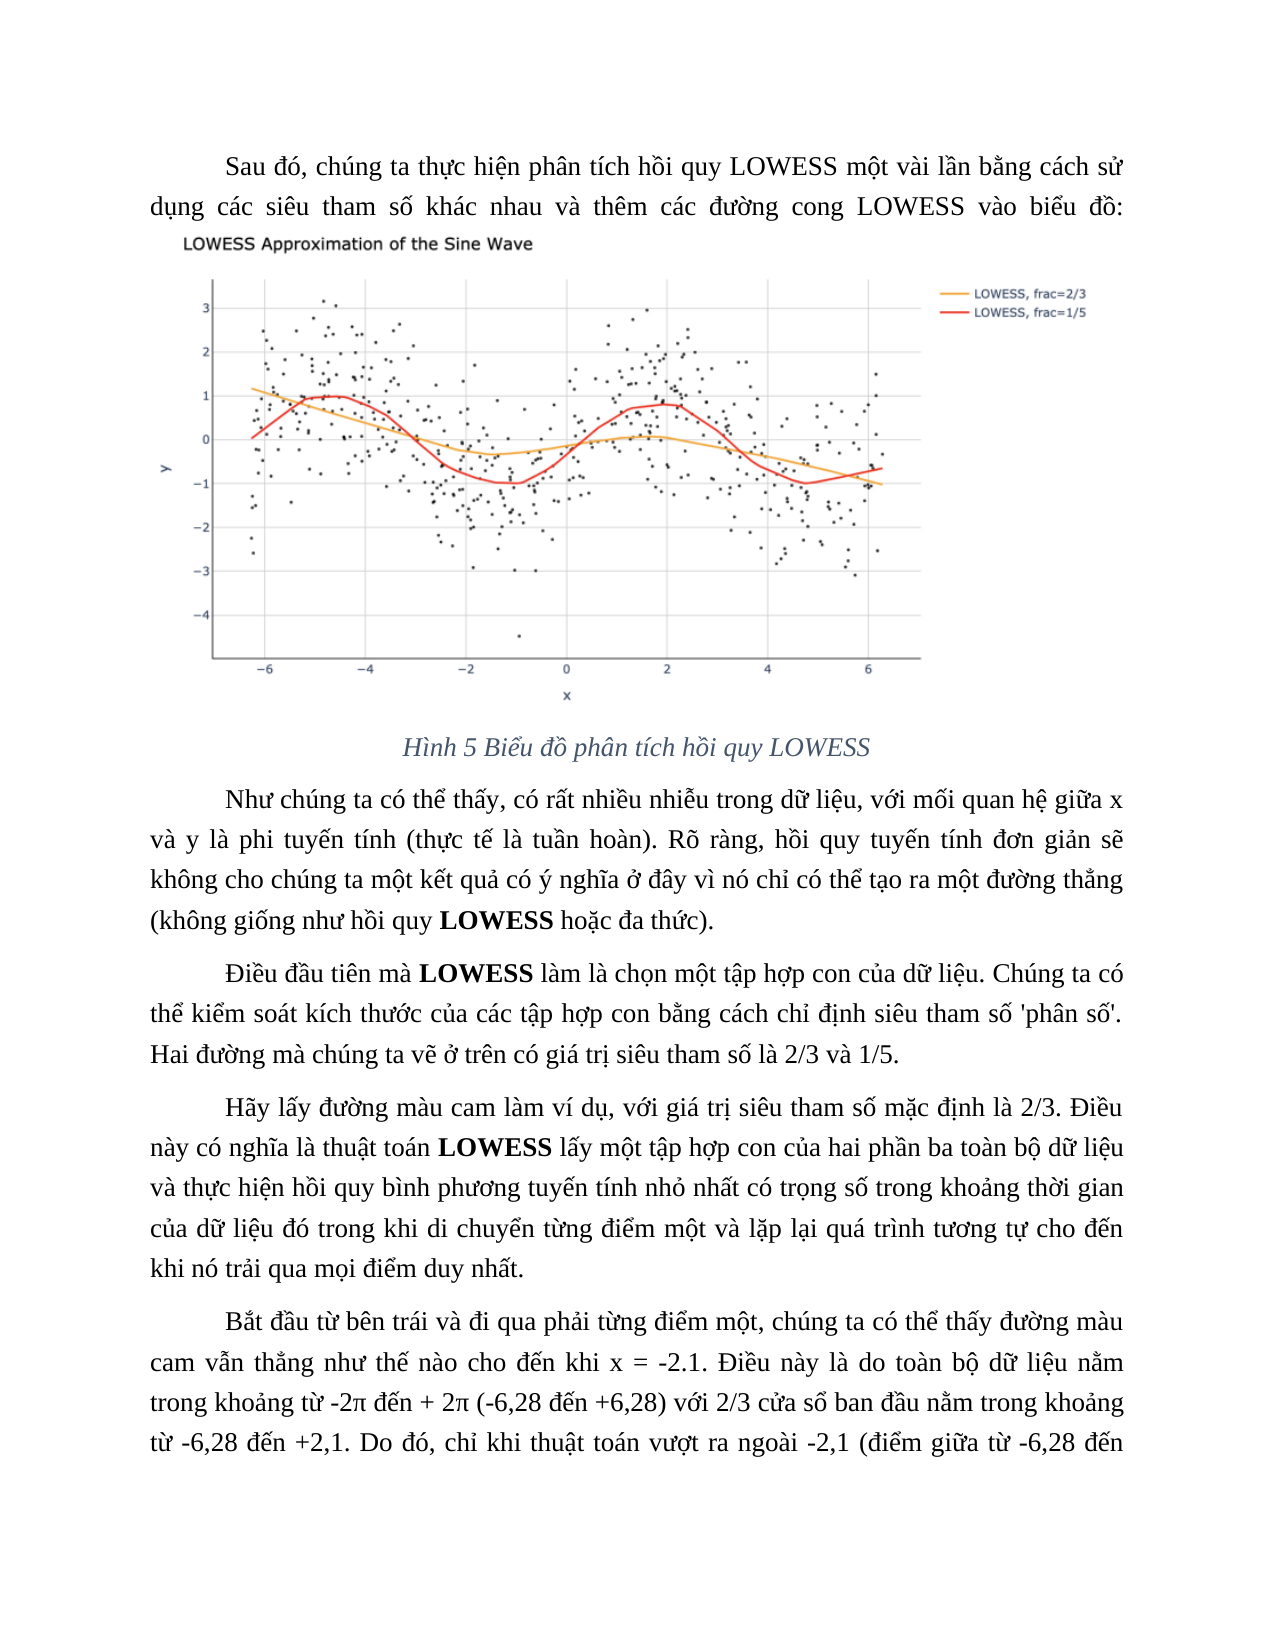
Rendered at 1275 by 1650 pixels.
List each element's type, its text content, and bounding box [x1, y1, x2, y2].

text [150, 1305, 1125, 1458]
text Điều đầu tiên mà LOWESS làm là chọn một tập hợp con của dữ liệu. Chúng ta có thể kiểm soát kích thước của các tập hợp con bằng cách chỉ định siêu tham số 'phân số'. Hai đường mà chúng ta vẽ ở trên có giá trị siêu tham số là 2/3 và 1/5. [150, 957, 1125, 1069]
text Hình 5 Biểu đồ phân tích hồi quy LOWESS [150, 731, 1125, 762]
text Như chúng ta có thể thấy, có rất nhiều nhiễu trong dữ liệu, với mối quan hệ giữa x và y là phi tuyến tính (thực tế là tuần hoàn). Rõ ràng, hồi quy tuyến tính đơn giản sẽ không cho chúng ta một kết quả có ý nghĩa ở đây vì nó chỉ có thể tạo ra một đường thẳng (không giống như hồi quy LOWESS hoặc đa thức). [150, 783, 1125, 935]
text Hãy lấy đường màu cam làm ví dụ, với giá trị siêu tham số mặc định là 2/3. Điều này có nghĩa là thuật toán LOWESS lấy một tập hợp con của hai phần ba toàn bộ dữ liệu và thực hiện hồi quy bình phương tuyến tính nhỏ nhất có trọng số trong khoảng thời gian của dữ liệu đó trong khi di chuyển từng điểm một và lặp lại quá trình tương tự cho đến khi nó trải qua mọi điểm duy nhất. [150, 1091, 1125, 1283]
picture [150, 230, 1095, 709]
